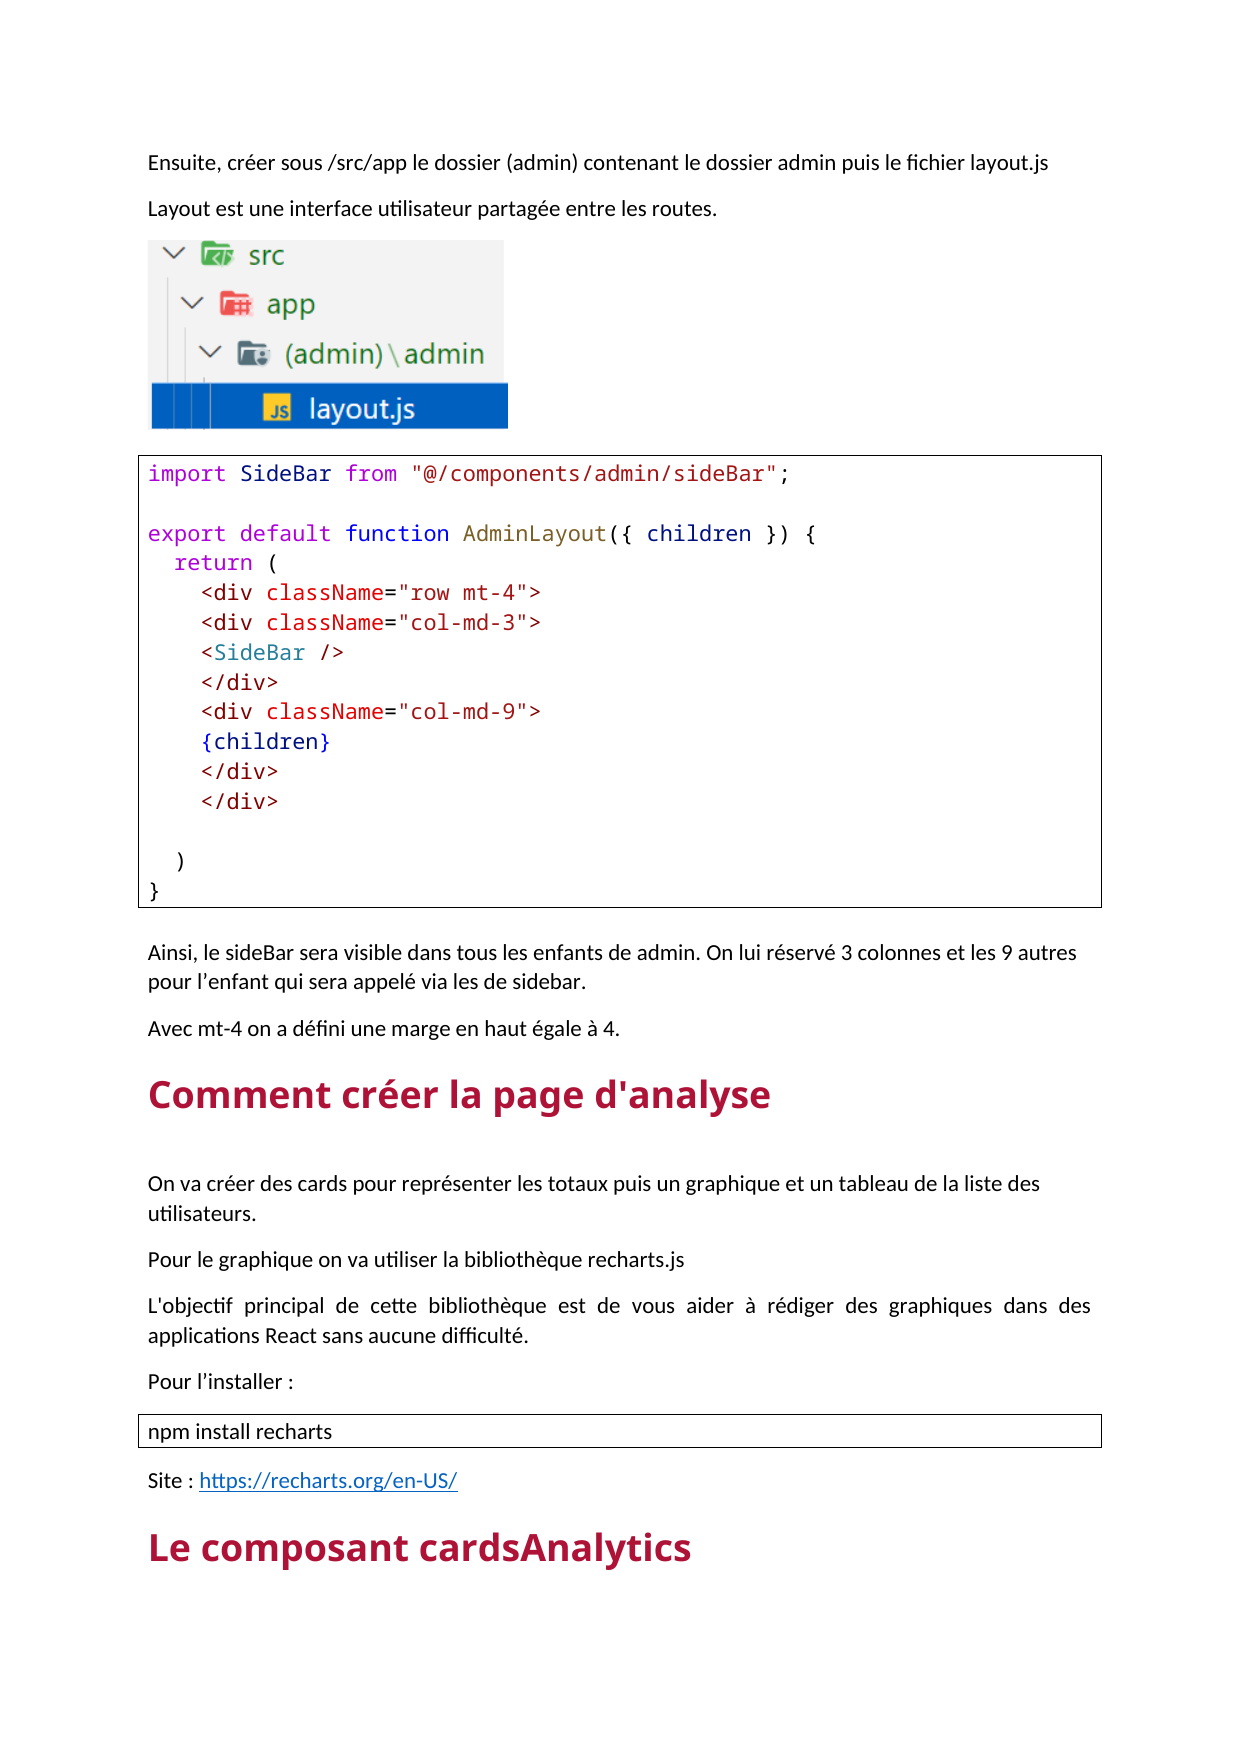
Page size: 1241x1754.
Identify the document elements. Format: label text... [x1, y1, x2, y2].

text Layout est une interface utilisateur partagée entre les routes. [148, 194, 1093, 222]
subtitle Le composant cardsAnalytics [148, 1521, 1093, 1572]
text <SideBar /> [148, 637, 1093, 667]
text Pour le graphique on va utiliser la bibliothèque recharts.js [148, 1245, 1093, 1273]
text <div className="col-md-3"> [148, 607, 1093, 637]
text On va créer des cards pour représenter les totaux puis un graphique et un tableau de la liste des utilisateurs. [148, 1169, 1093, 1227]
picture [147, 240, 508, 430]
text Ainsi, le sideBar sera visible dans tous les enfants de admin. On lui réservé 3 colonnes et les 9 autres pour l’enfant qui sera appelé via les de sidebar. [148, 938, 1093, 996]
text ) [148, 845, 1093, 872]
text </div> [148, 667, 1093, 696]
text export default function AdminLayout({ children }) { [148, 518, 1093, 547]
text </div> [148, 756, 1093, 786]
text return ( [148, 547, 1093, 577]
text {children} [148, 726, 1093, 756]
text L'objectif principal de cette bibliothèque est de vous aider à rédiger des graphiques dans des applications React sans aucune difficulté. [148, 1291, 1093, 1349]
text Avec mt-4 on a défini une marge en haut égale à 4. [148, 1014, 1093, 1042]
subtitle Comment créer la page d'analyse [148, 1068, 1093, 1119]
text Ensuite, créer sous /src/app le dossier (admin) contenant le dossier admin puis le fichier layout.js [148, 148, 1093, 176]
text </div> [148, 786, 1093, 816]
text <div className="col-md-9"> [148, 696, 1093, 726]
text <div className="row mt-4"> [148, 577, 1093, 607]
text Pour l’installer : [148, 1367, 1093, 1395]
text Site : https://recharts.org/en-US/ [148, 1466, 1093, 1494]
text } [139, 872, 1101, 907]
text npm install recharts [139, 1415, 1101, 1447]
text import SideBar from "@/components/admin/sideBar"; [139, 456, 1101, 488]
